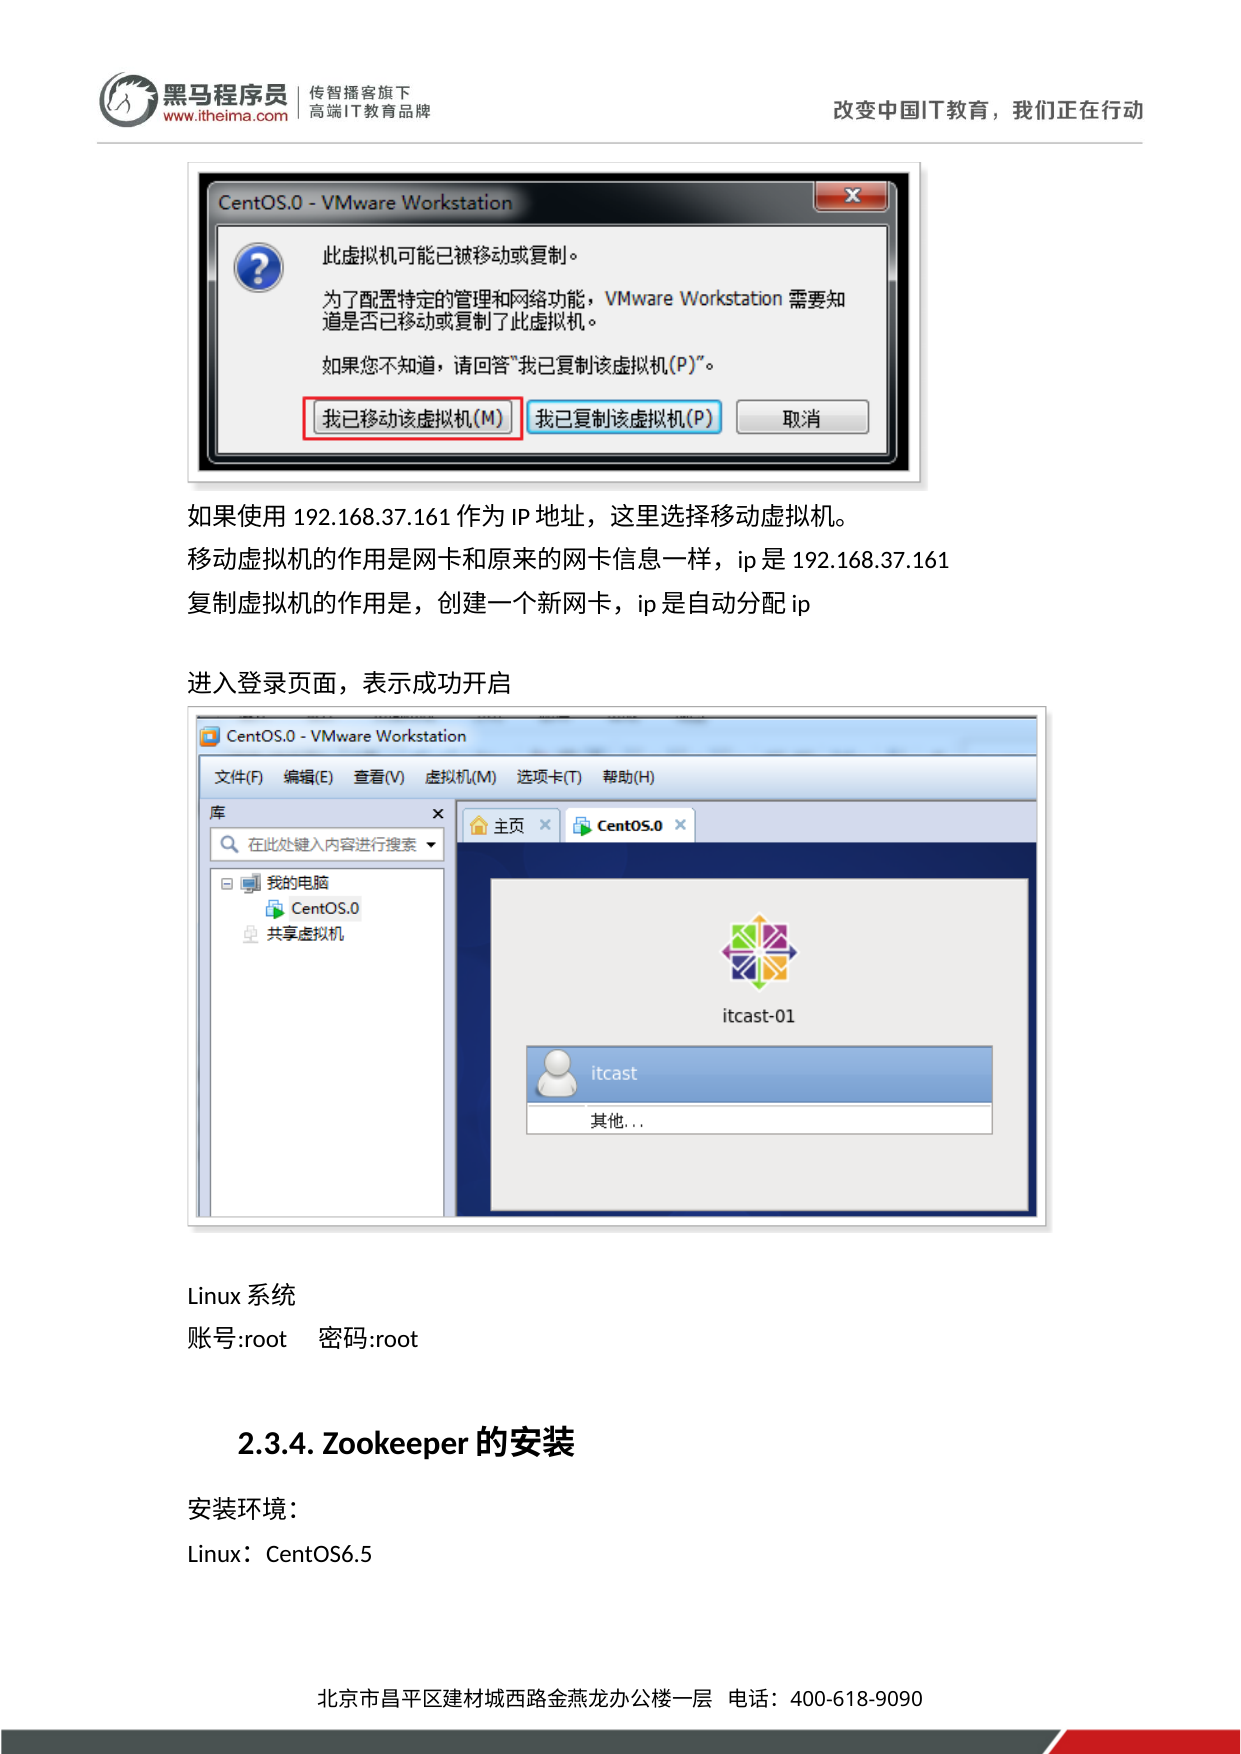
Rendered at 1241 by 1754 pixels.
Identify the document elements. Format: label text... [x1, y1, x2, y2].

text 复制虚拟机的作用是，创建一个新网卡，ip是自动分配ip [187, 583, 1053, 619]
text 账号:root 密码:root [187, 1319, 1053, 1355]
picture [187, 162, 929, 491]
text 进入登录页面，表示成功开启 [187, 663, 1053, 699]
picture [187, 706, 1053, 1233]
text 移动虚拟机的作用是网卡和原来的网卡信息一样，ip是192.168.37.161 [187, 539, 1053, 576]
subtitle Zookeeper的安装 [237, 1415, 1053, 1464]
text 安装环境： [187, 1490, 1053, 1526]
text Linux系统 [187, 1275, 1053, 1312]
text Linux：CentOS6.5 [187, 1533, 1053, 1569]
picture [1, 1670, 1241, 1754]
picture [0, 1, 1241, 151]
text 如果使用192.168.37.161作为IP地址，这里选择移动虚拟机。 [187, 496, 1053, 532]
